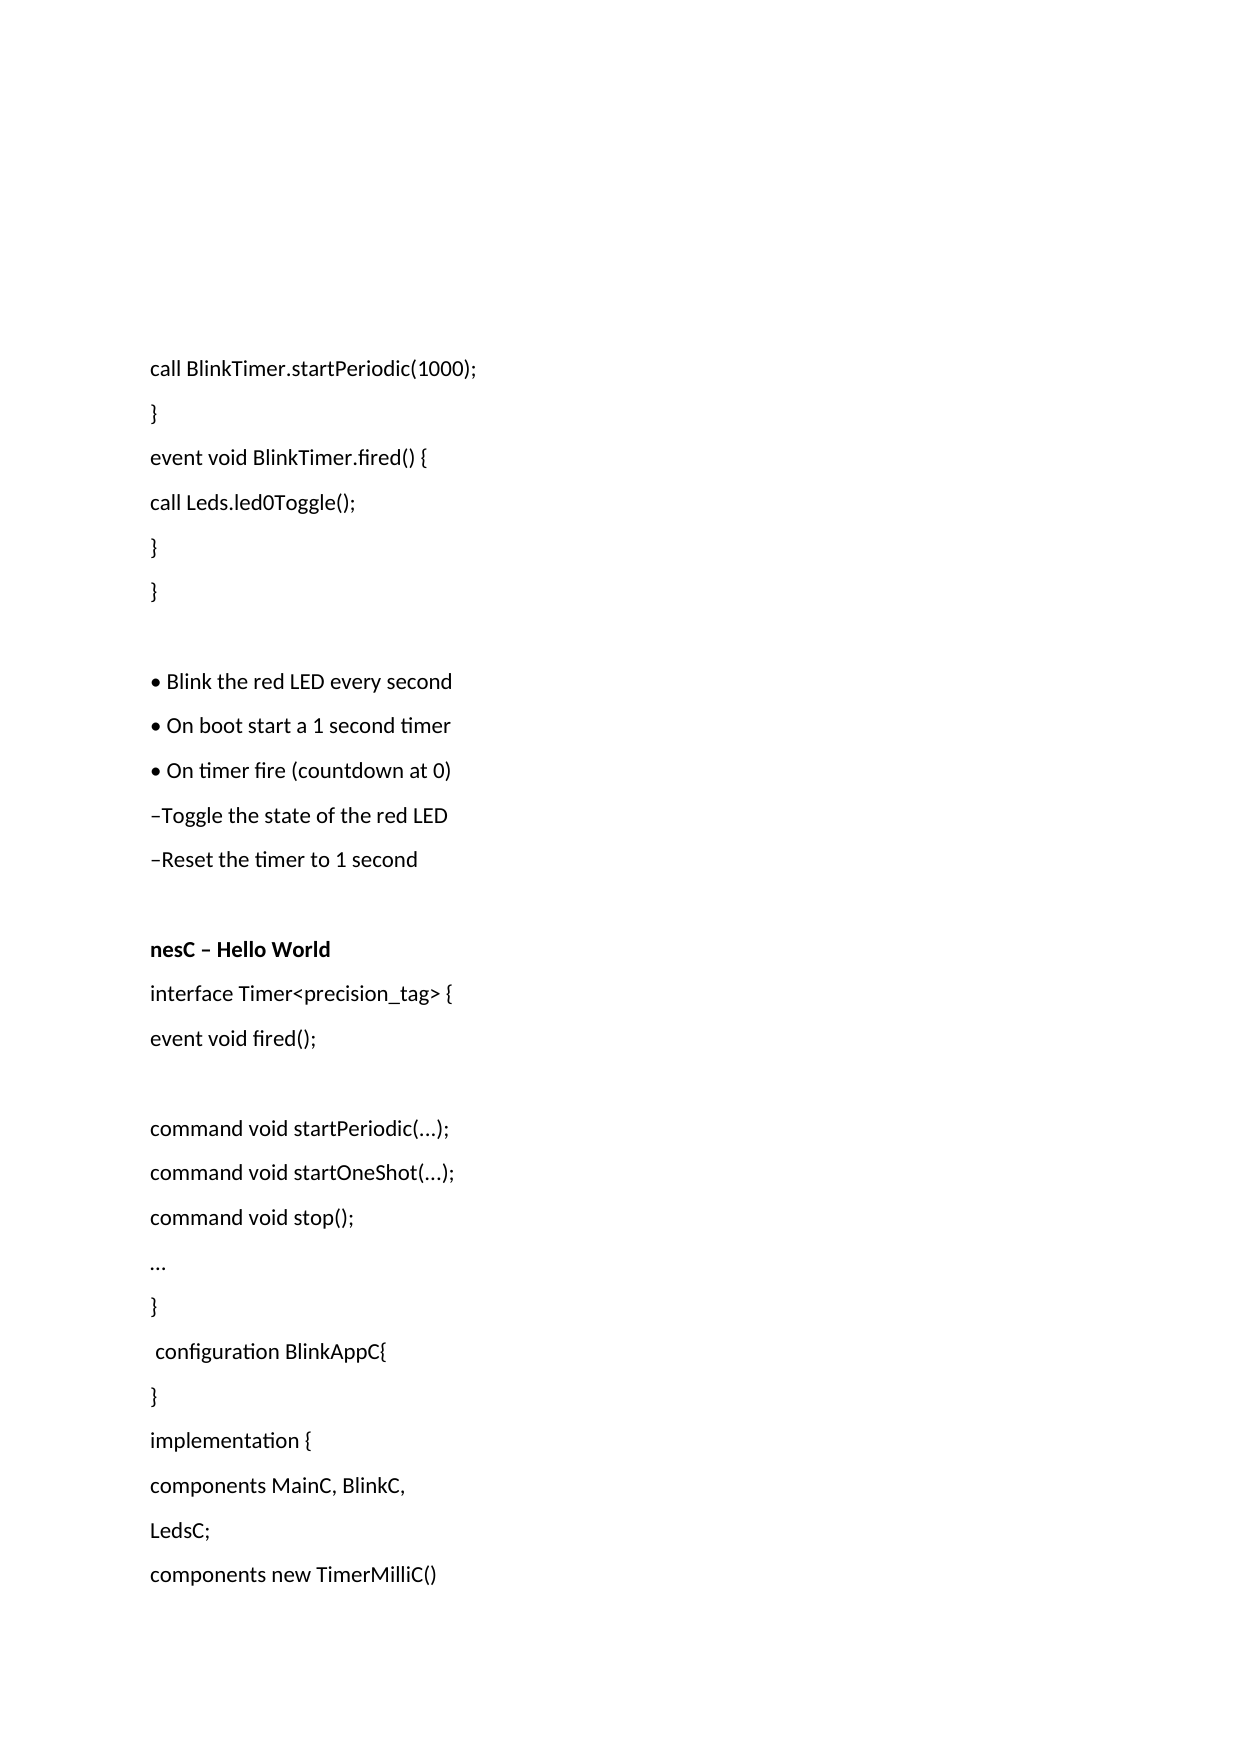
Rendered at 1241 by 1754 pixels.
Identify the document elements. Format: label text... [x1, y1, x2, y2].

text –Toggle the state of the red LED [150, 801, 1090, 829]
text • On timer fire (countdown at 0) [150, 756, 1090, 784]
text implementation { [150, 1426, 1090, 1454]
text –Reset the timer to 1 second [150, 846, 1090, 873]
text • On boot start a 1 second timer [150, 711, 1090, 739]
text event void BlinkTimer.fired() { [150, 443, 1090, 471]
text } [150, 577, 1090, 605]
text } [150, 1382, 1090, 1410]
text configuration BlinkAppC{ [150, 1337, 1090, 1365]
text • Blink the red LED every second [150, 667, 1090, 695]
text nesC – Hello World [150, 935, 1090, 963]
text event void fired(); [150, 1024, 1090, 1052]
text } [150, 533, 1090, 561]
text command void stop(); [150, 1203, 1090, 1231]
text call BlinkTimer.startPeriodic(1000); [150, 354, 1090, 382]
text } [150, 399, 1090, 427]
text } [150, 1292, 1090, 1320]
text … [150, 1248, 1090, 1276]
text LedsC; [150, 1516, 1090, 1544]
text interface Timer<precision_tag> { [150, 979, 1090, 1008]
text components MainC, BlinkC, [150, 1471, 1090, 1499]
text components new TimerMilliC() [150, 1561, 1090, 1588]
text call Leds.led0Toggle(); [150, 488, 1090, 516]
text command void startOneShot(...); [150, 1158, 1090, 1186]
text command void startPeriodic(...); [150, 1114, 1090, 1142]
